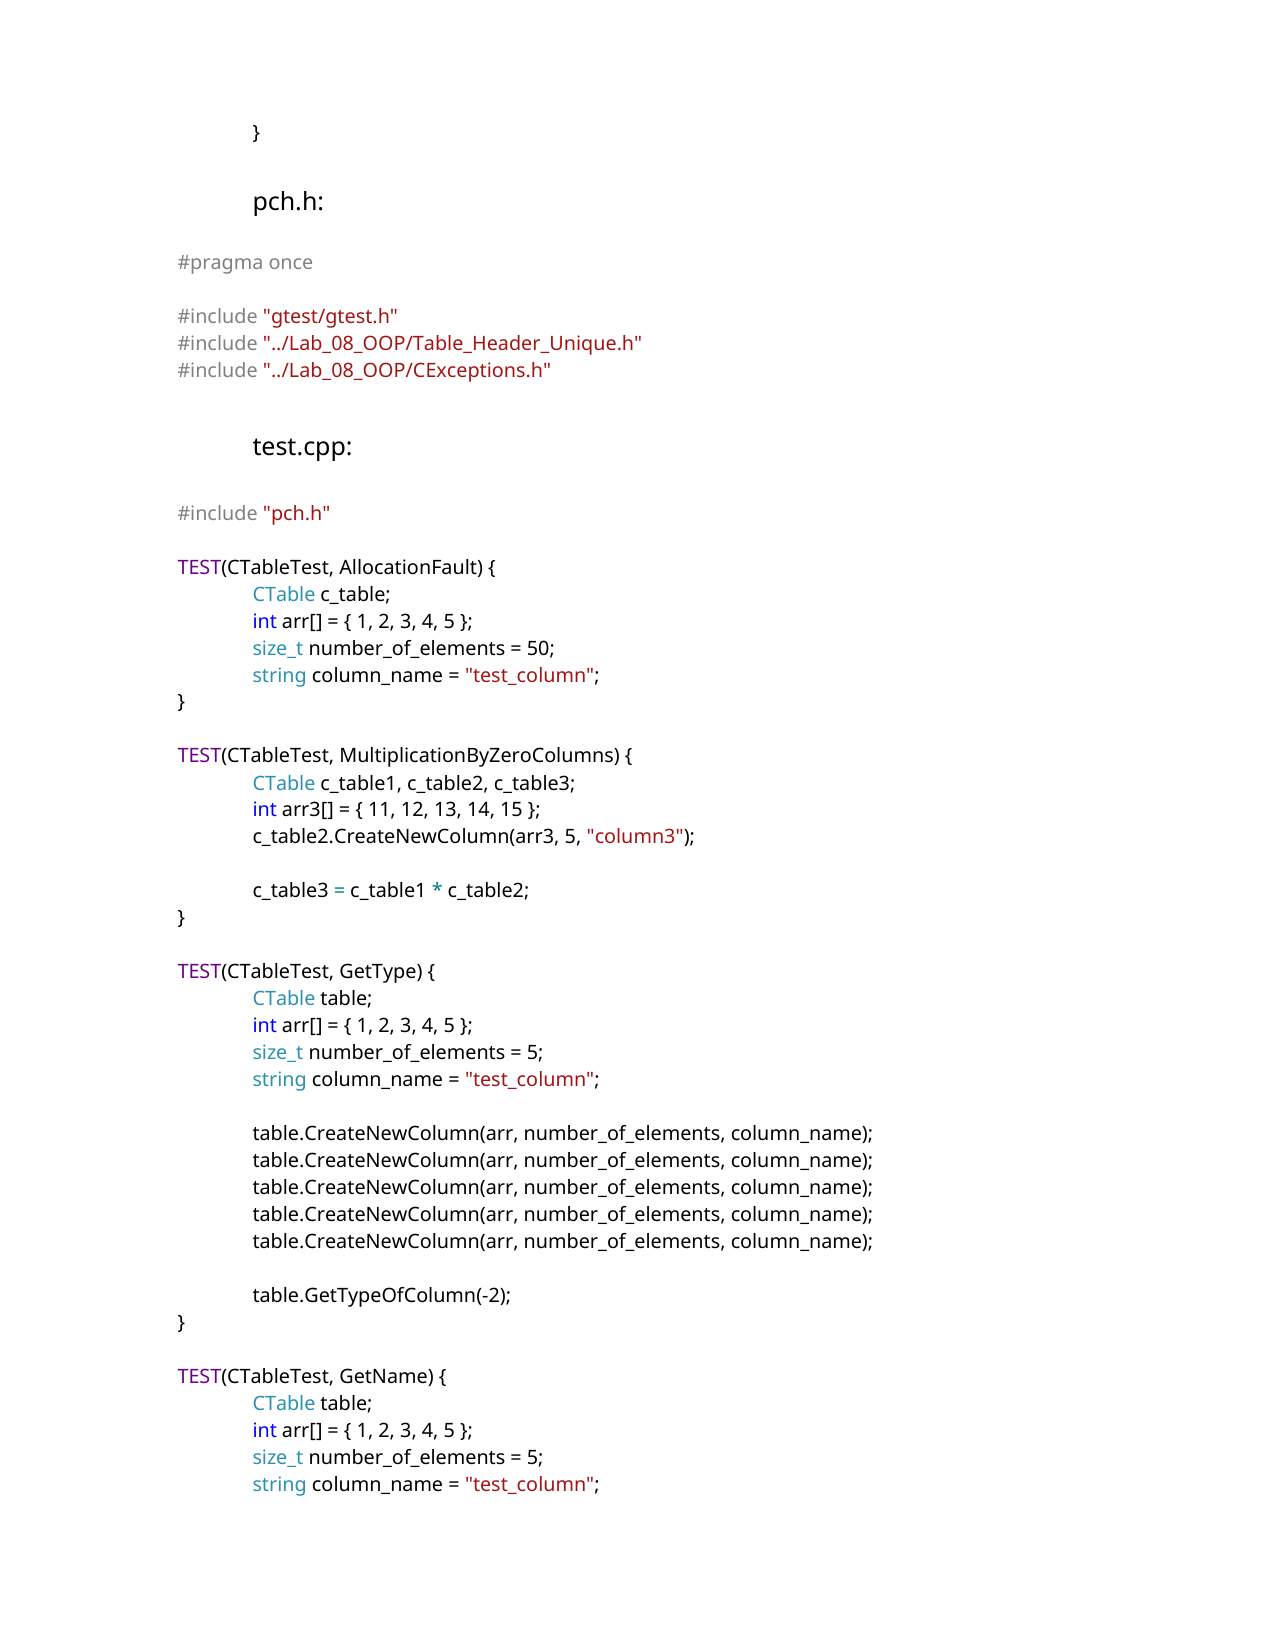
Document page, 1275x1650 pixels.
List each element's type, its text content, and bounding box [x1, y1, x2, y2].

text int arr[] = { 1, 2, 3, 4, 5 }; [177, 1416, 1186, 1443]
text string column_name = "test_column"; [177, 1066, 1186, 1092]
text size_t number_of_elements = 5; [177, 1443, 1186, 1470]
subtitle pch.h: [252, 183, 1186, 217]
text TEST(CTableTest, GetName) { [177, 1362, 1186, 1389]
text c_table2.CreateNewColumn(arr3, 5, "column3"); [177, 823, 1186, 850]
text } [177, 1308, 1186, 1335]
text TEST(CTableTest, AllocationFault) { [177, 553, 1186, 580]
text CTable c_table1, c_table2, c_table3; [177, 769, 1186, 796]
text CTable table; [177, 984, 1186, 1012]
text int arr3[] = { 11, 12, 13, 14, 15 }; [177, 796, 1186, 823]
text int arr[] = { 1, 2, 3, 4, 5 }; [177, 1012, 1186, 1038]
text table.CreateNewColumn(arr, number_of_elements, column_name); [177, 1146, 1186, 1173]
text table.CreateNewColumn(arr, number_of_elements, column_name); [177, 1200, 1186, 1227]
text size_t number_of_elements = 50; [177, 634, 1186, 661]
text CTable c_table; [177, 580, 1186, 607]
text TEST(CTableTest, GetType) { [177, 958, 1186, 984]
text TEST(CTableTest, MultiplicationByZeroColumns) { [177, 742, 1186, 769]
text table.CreateNewColumn(arr, number_of_elements, column_name); [177, 1173, 1186, 1200]
text } [177, 688, 1186, 715]
text string column_name = "test_column"; [177, 1470, 1186, 1497]
text c_table3 = c_table1 * c_table2; [177, 877, 1186, 904]
text CTable table; [177, 1389, 1186, 1416]
text #include "../Lab_08_OOP/Table_Header_Unique.h" [177, 329, 1186, 356]
text size_t number_of_elements = 5; [177, 1038, 1186, 1066]
text } [177, 904, 1186, 931]
text #pragma once [177, 248, 1186, 275]
subtitle test.cpp: [252, 428, 1186, 462]
text int arr[] = { 1, 2, 3, 4, 5 }; [177, 607, 1186, 634]
text table.CreateNewColumn(arr, number_of_elements, column_name); [177, 1227, 1186, 1254]
text table.CreateNewColumn(arr, number_of_elements, column_name); [177, 1119, 1186, 1146]
text string column_name = "test_column"; [177, 661, 1186, 688]
text table.GetTypeOfColumn(-2); [177, 1281, 1186, 1308]
text #include "../Lab_08_OOP/CExceptions.h" [177, 356, 1186, 383]
text #include "gtest/gtest.h" [177, 302, 1186, 329]
list } [252, 118, 1180, 145]
text #include "pch.h" [177, 499, 1186, 526]
